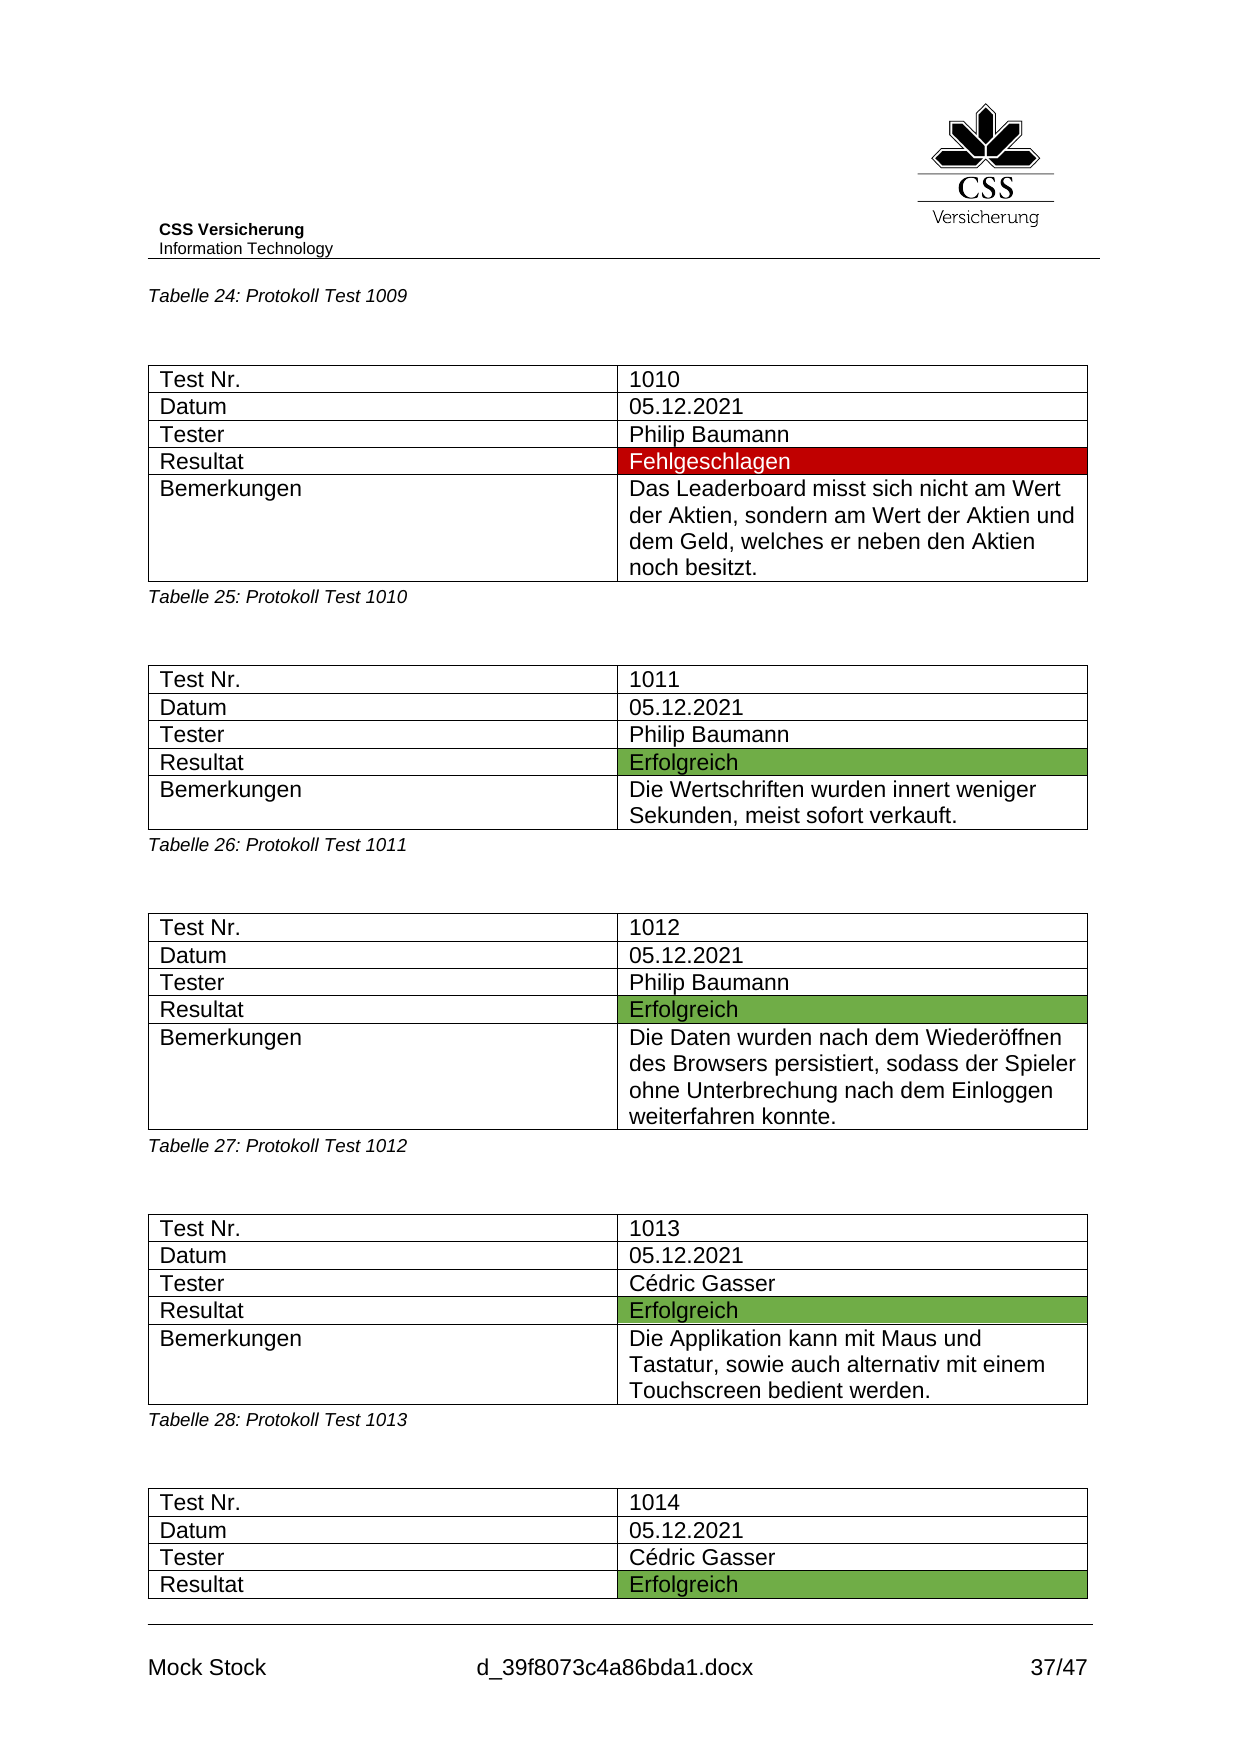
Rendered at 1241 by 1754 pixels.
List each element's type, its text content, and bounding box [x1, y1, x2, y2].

picture [883, 73, 1089, 258]
table_cell Das Leaderboard misst sich nicht am Wert der Aktien, sondern am Wert der Aktien und dem Geld, welches er neben den Aktien noch besitzt. [618, 475, 1087, 581]
table_cell Bemerkungen [149, 1024, 617, 1129]
table_cell Tester [149, 1544, 617, 1570]
table_cell Erfolgreich [618, 1297, 1087, 1323]
table_cell Resultat [149, 1297, 617, 1323]
table_header 1011 [618, 666, 1087, 693]
text Tabelle 25: Protokoll Test 1010 [148, 586, 1093, 607]
table_header Test Nr. [149, 1215, 617, 1241]
table_cell Erfolgreich [618, 749, 1087, 775]
table_cell Resultat [149, 749, 617, 775]
table_cell Fehlgeschlagen [618, 448, 1087, 474]
table_header 1010 [618, 366, 1087, 392]
table_cell 05.12.2021 [618, 1517, 1087, 1543]
table_header Test Nr. [149, 666, 617, 693]
table_cell Resultat [149, 1571, 617, 1598]
table_cell Bemerkungen [149, 1325, 617, 1403]
table_cell Tester [149, 969, 617, 995]
table_cell Bemerkungen [149, 776, 617, 829]
text Tabelle 26: Protokoll Test 1011 [148, 834, 1093, 855]
table_cell Datum [149, 694, 617, 720]
table_header Test Nr. [149, 1489, 617, 1516]
table_header 1014 [618, 1489, 1087, 1516]
table_cell Tester [149, 1270, 617, 1296]
table_cell 05.12.2021 [618, 1242, 1087, 1269]
table_cell Die Daten wurden nach dem Wiederöffnen des Browsers persistiert, sodass der Spieler ohne Unterbrechung nach dem Einloggen weiterfahren konnte. [618, 1024, 1087, 1129]
table_cell Erfolgreich [618, 996, 1087, 1023]
table_cell Philip Baumann [618, 421, 1087, 447]
table_cell Datum [149, 393, 617, 419]
table_cell Philip Baumann [618, 721, 1087, 747]
table_header 1012 [618, 914, 1087, 941]
table_cell Philip Baumann [618, 969, 1087, 995]
table_cell Die Wertschriften wurden innert weniger Sekunden, meist sofort verkauft. [618, 776, 1087, 829]
table_cell 05.12.2021 [618, 393, 1087, 419]
text Tabelle 24: Protokoll Test 1009 [148, 285, 1093, 307]
table_cell Tester [149, 721, 617, 747]
table_cell Die Applikation kann mit Maus und Tastatur, sowie auch alternativ mit einem Touchscreen bedient werden. [618, 1325, 1087, 1403]
table_cell Tester [149, 421, 617, 447]
table_header 1013 [618, 1215, 1087, 1241]
text Tabelle 27: Protokoll Test 1012 [148, 1134, 1093, 1156]
text Tabelle 28: Protokoll Test 1013 [148, 1409, 1093, 1430]
table_cell Bemerkungen [149, 475, 617, 581]
table_cell Resultat [149, 996, 617, 1023]
table_cell Resultat [149, 448, 617, 474]
table_cell Datum [149, 942, 617, 968]
table_cell Datum [149, 1242, 617, 1269]
table_cell Erfolgreich [618, 1571, 1087, 1598]
table_cell Cédric Gasser [618, 1544, 1087, 1570]
table_header Test Nr. [149, 366, 617, 392]
table_cell Datum [149, 1517, 617, 1543]
table_cell 05.12.2021 [618, 694, 1087, 720]
table_cell 05.12.2021 [618, 942, 1087, 968]
table_cell Cédric Gasser [618, 1270, 1087, 1296]
table_header Test Nr. [149, 914, 617, 941]
